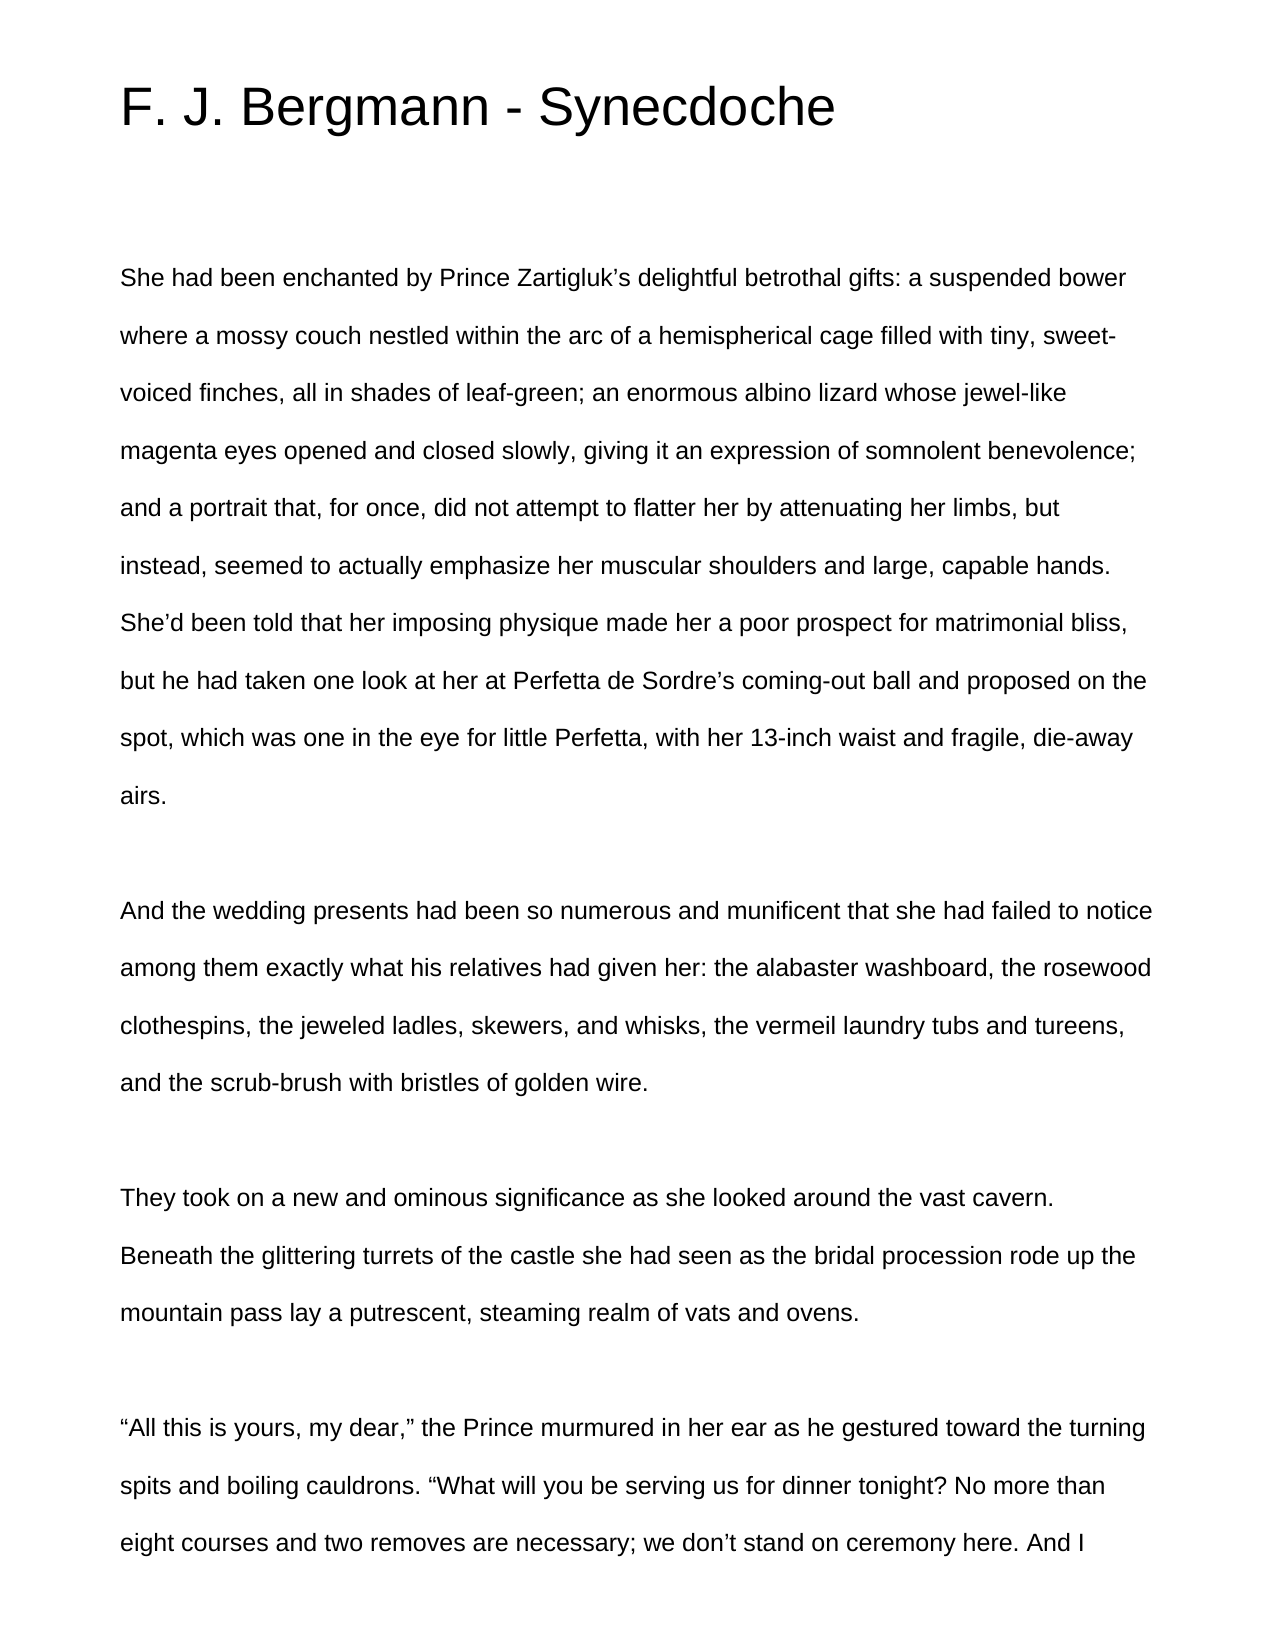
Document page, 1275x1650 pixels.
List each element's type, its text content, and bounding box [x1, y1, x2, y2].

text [120, 1413, 1155, 1557]
text And the wedding presents had been so numerous and munificent that she had failed to notice among them exactly what his relatives had given her: the alabaster washboard, the rosewood clothespins, the jeweled ladles, skewers, and whisks, the vermeil laundry tubs and tureens, and the scrub-brush with bristles of golden wire. [120, 896, 1155, 1097]
text She had been enchanted by Prince Zartigluk’s delightful betrothal gifts: a suspended bower where a mossy couch nestled within the arc of a hemispherical cage filled with tiny, sweet-voiced finches, all in shades of leaf-green; an enormous albino lizard whose jewel-like magenta eyes opened and closed slowly, giving it an expression of somnolent benevolence; and a portrait that, for once, did not attempt to flatter her by attenuating her limbs, but instead, seemed to actually emphasize her muscular shoulders and large, capable hands. She’d been told that her imposing physique made her a poor prospect for matrimonial bliss, but he had taken one look at her at Perfetta de Sordre’s coming-out ball and proposed on the spot, which was one in the eye for little Perfetta, with her 13-inch waist and fragile, die-away airs. [120, 263, 1155, 809]
text They took on a new and ominous significance as she looked around the vast cavern. Beneath the glittering turrets of the castle she had seen as the bridal procession rode up the mountain pass lay a putrescent, steaming realm of vats and ovens. [120, 1183, 1155, 1327]
title F. J. Bergmann - Synecdoche [120, 75, 1155, 137]
